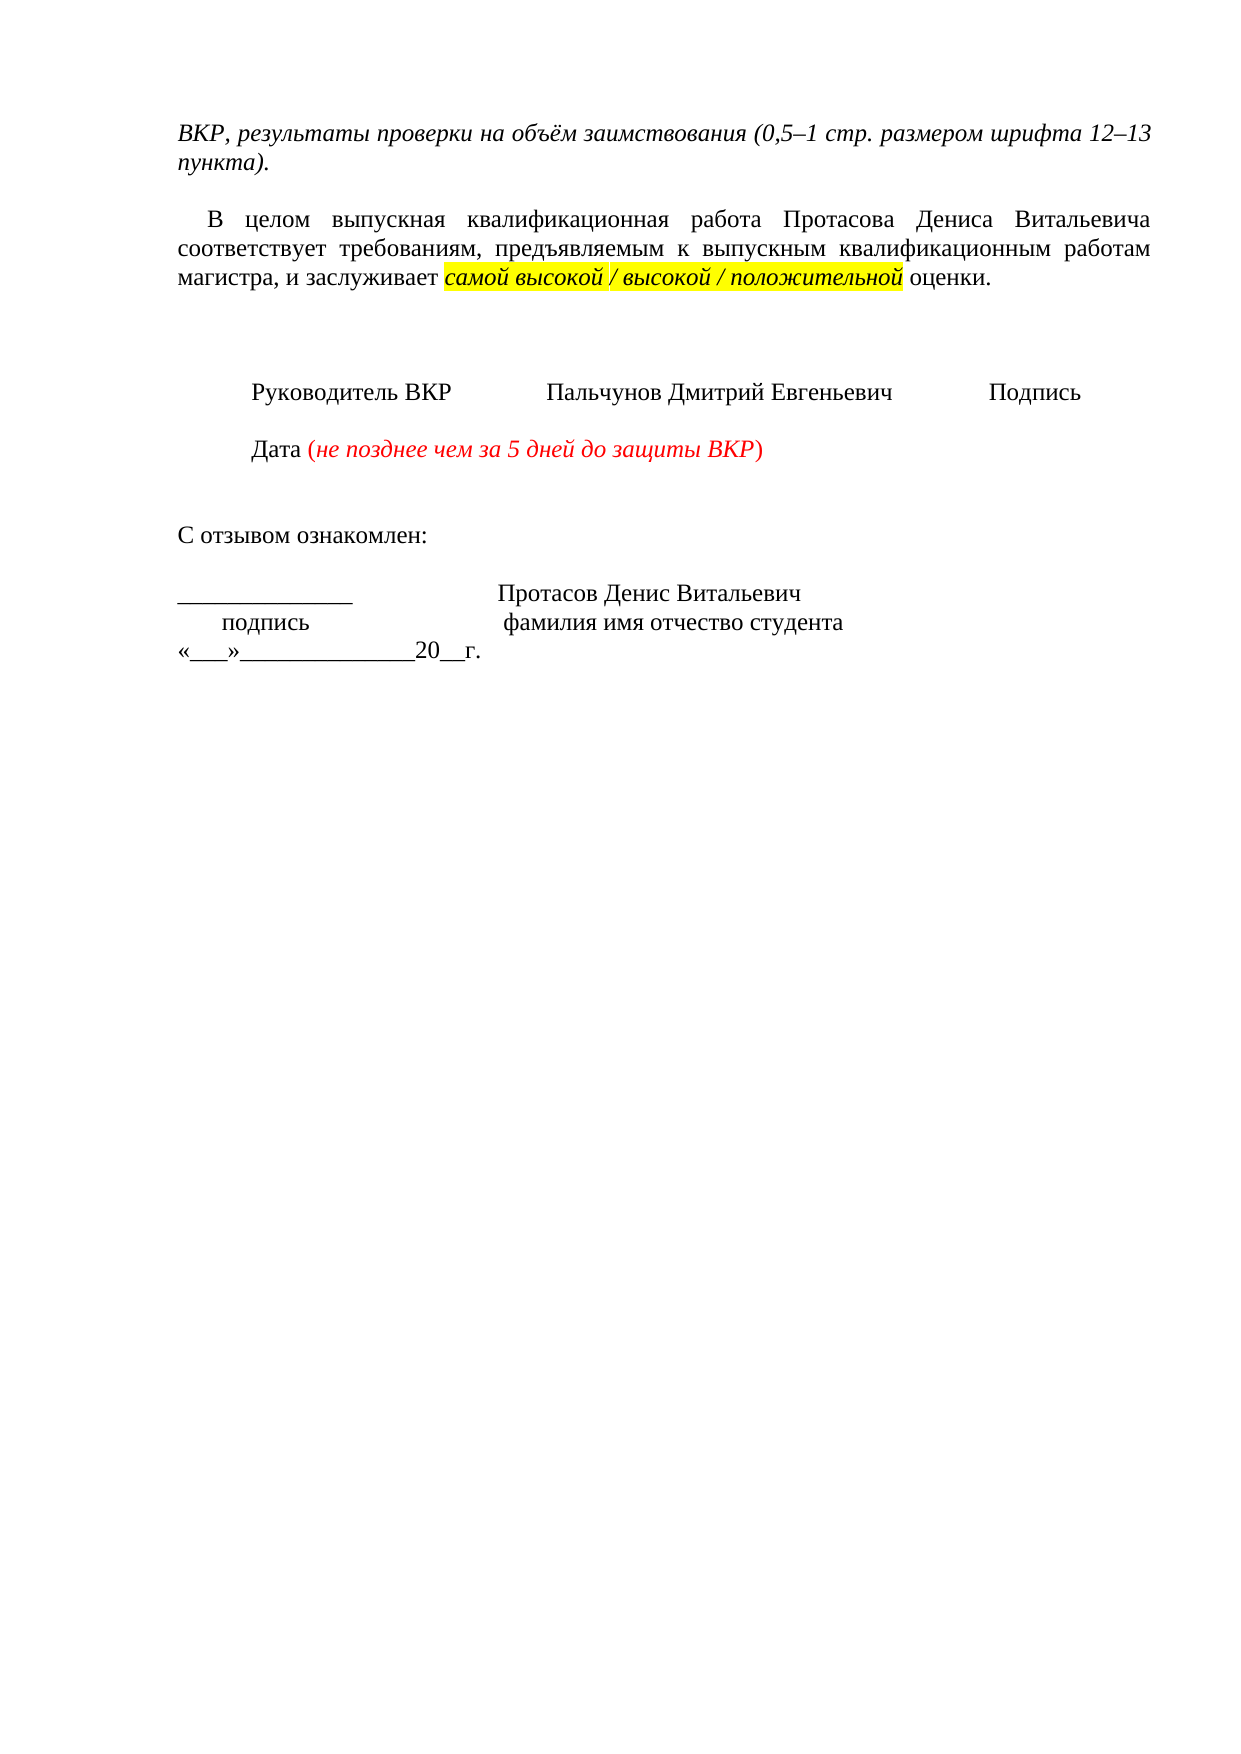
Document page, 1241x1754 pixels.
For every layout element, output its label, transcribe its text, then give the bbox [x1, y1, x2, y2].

text подпись фамилия имя отчество студента [177, 607, 1152, 636]
text «___»______________20__г. [177, 636, 1152, 664]
text Дата (не позднее чем за 5 дней до защиты ВКР) [177, 434, 1152, 463]
text С отзывом ознакомлен: [177, 521, 1152, 549]
text Руководитель ВКР Пальчунов Дмитрий Евгеньевич Подпись [177, 377, 1152, 406]
text ______________ Протасов Денис Витальевич [177, 578, 1152, 607]
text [177, 118, 1152, 176]
text В целом выпускная квалификационная работа Протасова Дениса Витальевича соответствует требованиям, предъявляемым к выпускным квалификационным работам магистра, и заслуживает самой высокой / высокой / положительной оценки. [177, 204, 1152, 291]
